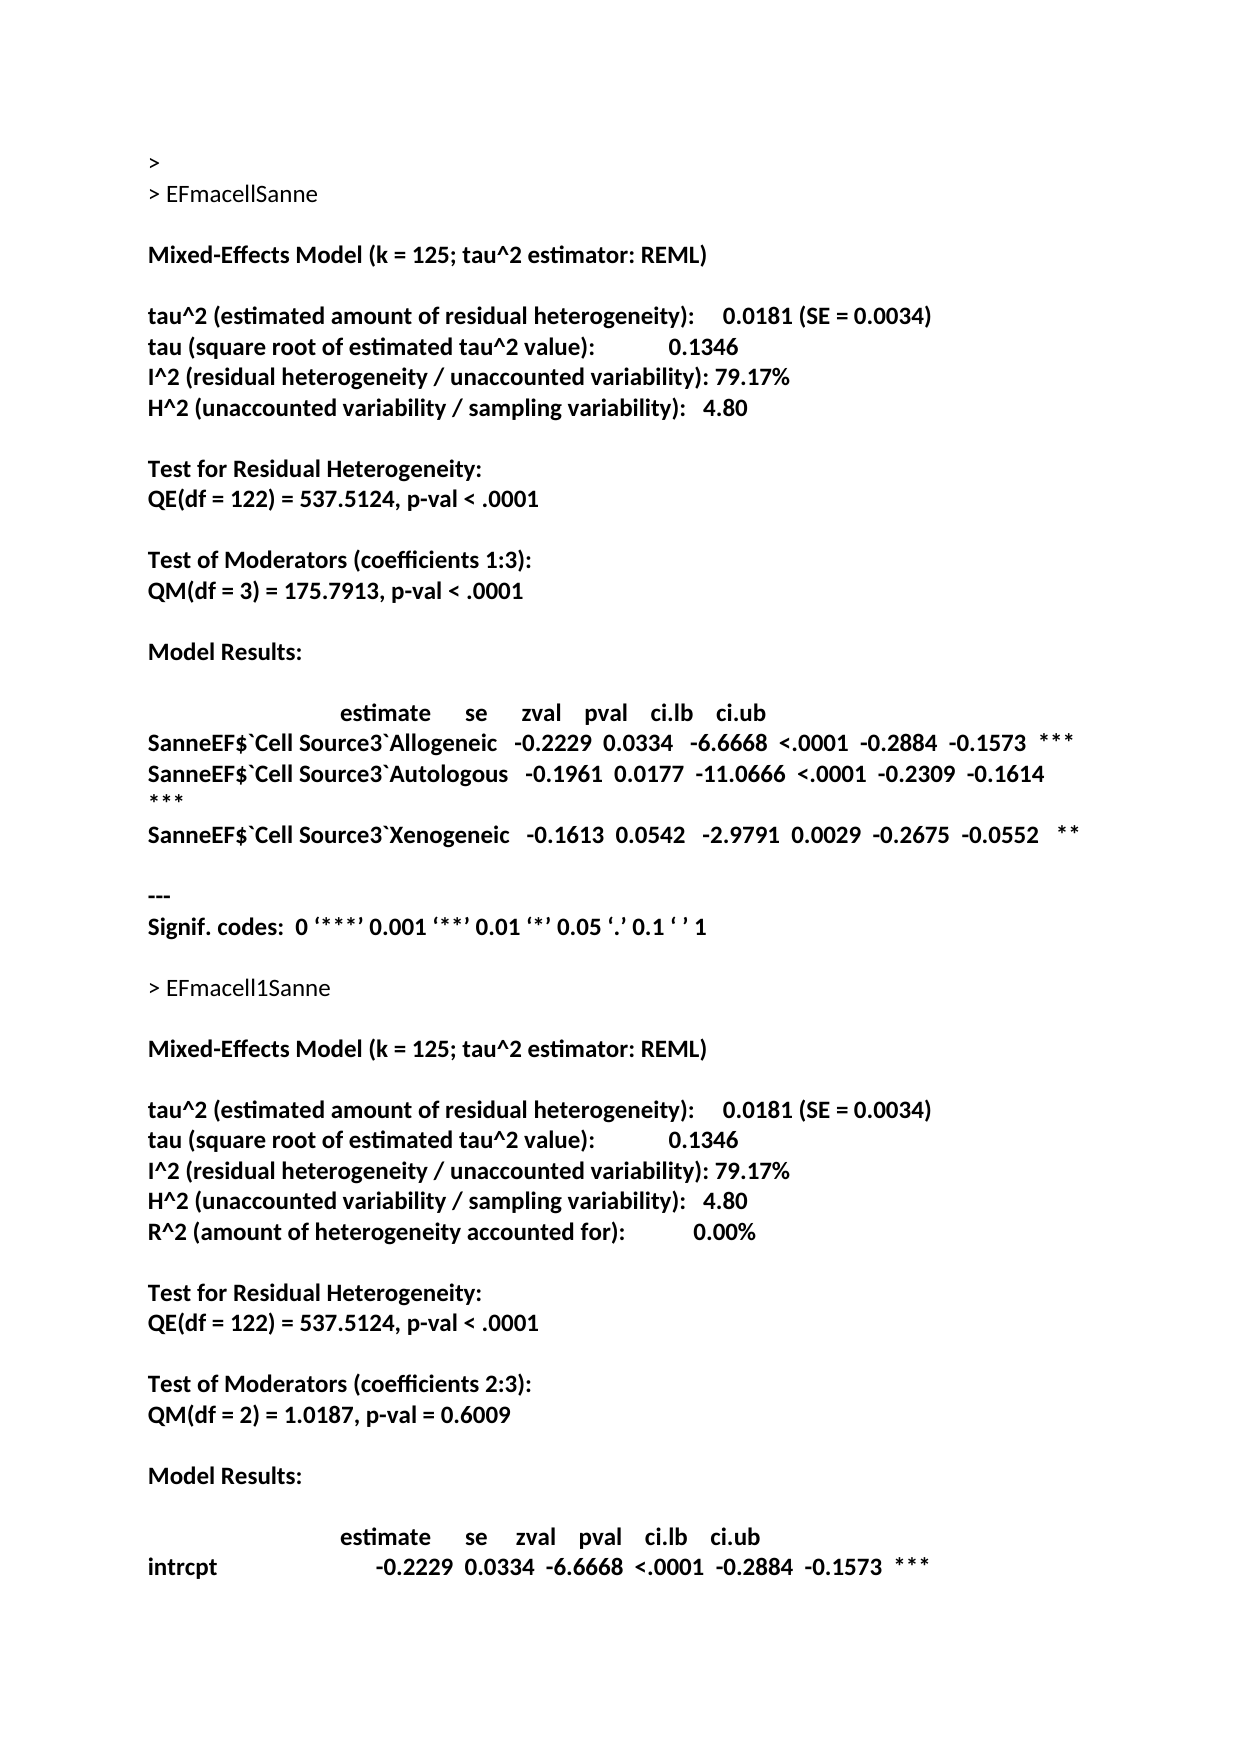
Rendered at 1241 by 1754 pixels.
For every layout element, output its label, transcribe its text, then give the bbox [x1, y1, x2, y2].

text estimate se zval pval ci.lb ci.ub [148, 1521, 1093, 1552]
text estimate se zval pval ci.lb ci.ub [148, 697, 1093, 727]
text Test of Moderators (coefficients 1:3): [148, 544, 1093, 575]
text Test for Residual Heterogeneity: [148, 453, 1093, 483]
text Model Results: [148, 1460, 1093, 1491]
text Test for Residual Heterogeneity: [148, 1277, 1093, 1307]
text I^2 (residual heterogeneity / unaccounted variability): 79.17% [148, 361, 1093, 392]
text SanneEF$`Cell Source3`Xenogeneic -0.1613 0.0542 -2.9791 0.0029 -0.2675 -0.0552 ** [148, 819, 1093, 849]
text QM(df = 3) = 175.7913, p-val < .0001 [148, 575, 1093, 605]
text Mixed-Effects Model (k = 125; tau^2 estimator: REML) [148, 1033, 1093, 1063]
text I^2 (residual heterogeneity / unaccounted variability): 79.17% [148, 1155, 1093, 1185]
text Mixed-Effects Model (k = 125; tau^2 estimator: REML) [148, 239, 1093, 270]
text R^2 (amount of heterogeneity accounted for): 0.00% [148, 1216, 1093, 1246]
text --- [148, 880, 1093, 911]
text > [148, 148, 1093, 178]
text tau (square root of estimated tau^2 value): 0.1346 [148, 331, 1093, 361]
text Signif. codes: 0 ‘***’ 0.001 ‘**’ 0.01 ‘*’ 0.05 ‘.’ 0.1 ‘ ’ 1 [148, 911, 1093, 941]
text tau^2 (estimated amount of residual heterogeneity): 0.0181 (SE = 0.0034) [148, 1094, 1093, 1124]
text H^2 (unaccounted variability / sampling variability): 4.80 [148, 1185, 1093, 1216]
text SanneEF$`Cell Source3`Allogeneic -0.2229 0.0334 -6.6668 <.0001 -0.2884 -0.1573 *** [148, 727, 1093, 758]
text QE(df = 122) = 537.5124, p-val < .0001 [148, 483, 1093, 514]
text Model Results: [148, 636, 1093, 666]
text > EFmacell1Sanne [148, 972, 1093, 1002]
text QM(df = 2) = 1.0187, p-val = 0.6009 [148, 1399, 1093, 1429]
text intrcpt -0.2229 0.0334 -6.6668 <.0001 -0.2884 -0.1573 *** [148, 1552, 1093, 1582]
text Test of Moderators (coefficients 2:3): [148, 1368, 1093, 1399]
text tau^2 (estimated amount of residual heterogeneity): 0.0181 (SE = 0.0034) [148, 300, 1093, 331]
text tau (square root of estimated tau^2 value): 0.1346 [148, 1124, 1093, 1155]
text SanneEF$`Cell Source3`Autologous -0.1961 0.0177 -11.0666 <.0001 -0.2309 -0.1614 *** [148, 758, 1093, 819]
text QE(df = 122) = 537.5124, p-val < .0001 [148, 1307, 1093, 1338]
text > EFmacellSanne [148, 178, 1093, 209]
text H^2 (unaccounted variability / sampling variability): 4.80 [148, 392, 1093, 422]
